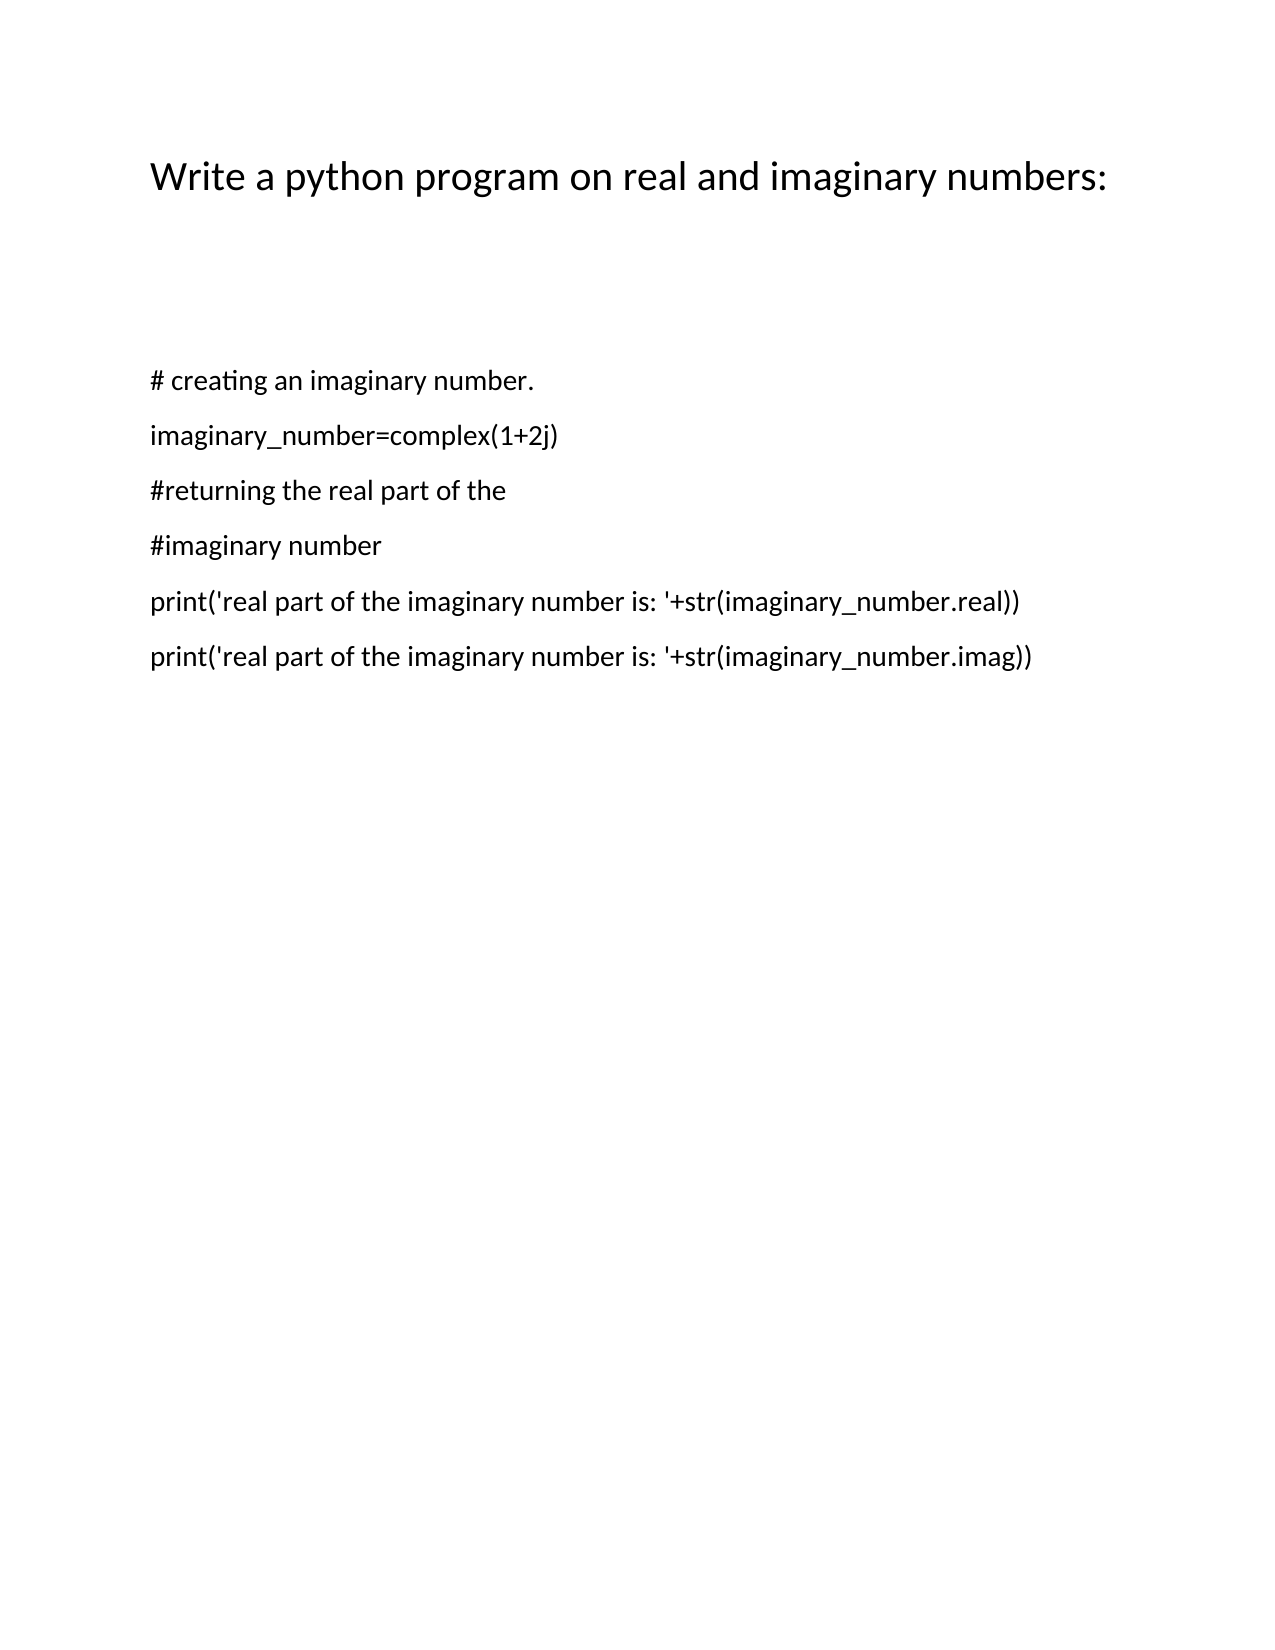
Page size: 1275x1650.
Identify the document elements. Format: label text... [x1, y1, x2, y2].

text #imaginary number [150, 527, 1125, 563]
text print('real part of the imaginary number is: '+str(imaginary_number.real)) [150, 583, 1125, 618]
text #returning the real part of the [150, 472, 1125, 508]
text # creating an imaginary number. [150, 362, 1125, 398]
text print('real part of the imaginary number is: '+str(imaginary_number.imag)) [150, 638, 1125, 673]
text imaginary_number=complex(1+2j) [150, 417, 1125, 453]
text Write a python program on real and imaginary numbers: [150, 150, 1125, 201]
